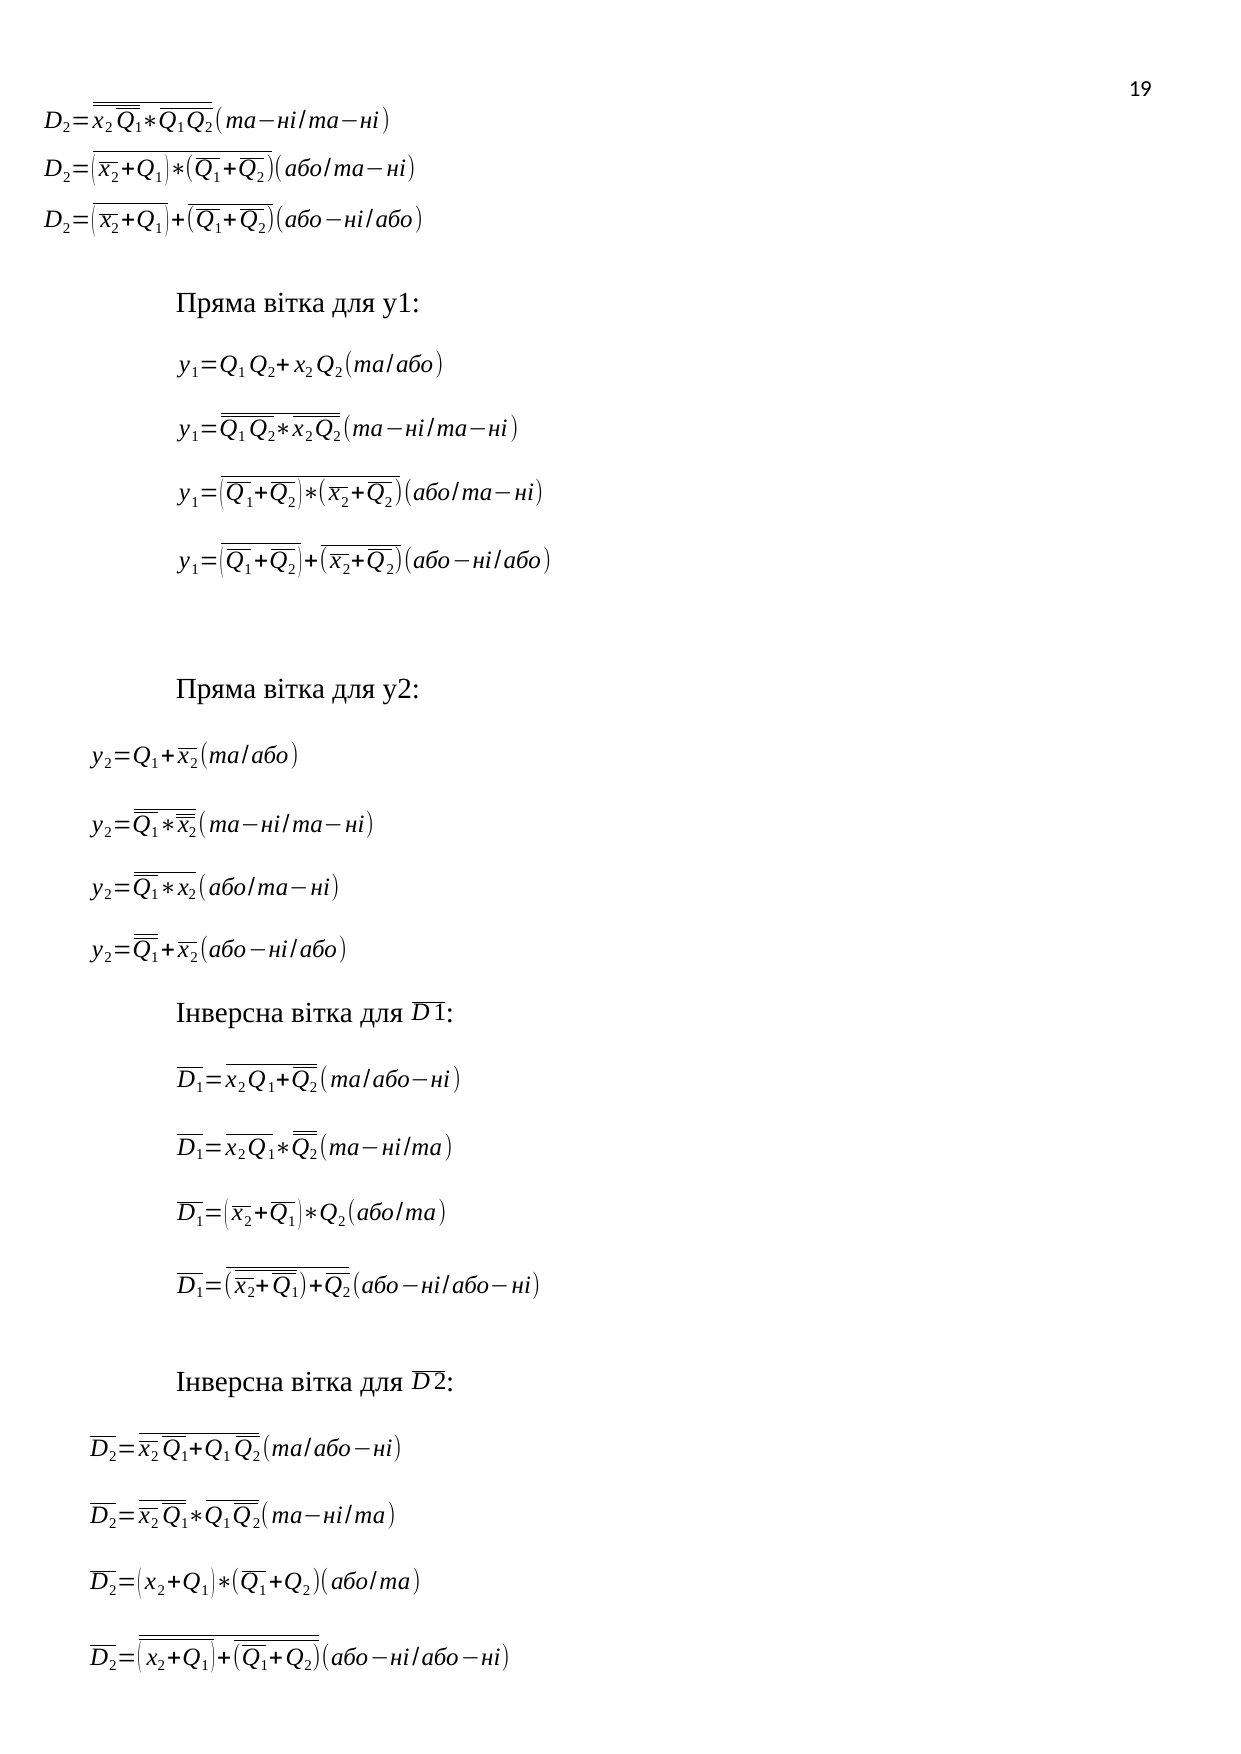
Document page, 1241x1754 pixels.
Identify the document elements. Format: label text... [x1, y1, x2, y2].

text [176, 1364, 1198, 1398]
text Пряма вітка для y2: [176, 671, 1198, 705]
text Пряма вітка для y1: [176, 286, 1198, 319]
text Інверсна вітка для : [176, 996, 1198, 1029]
